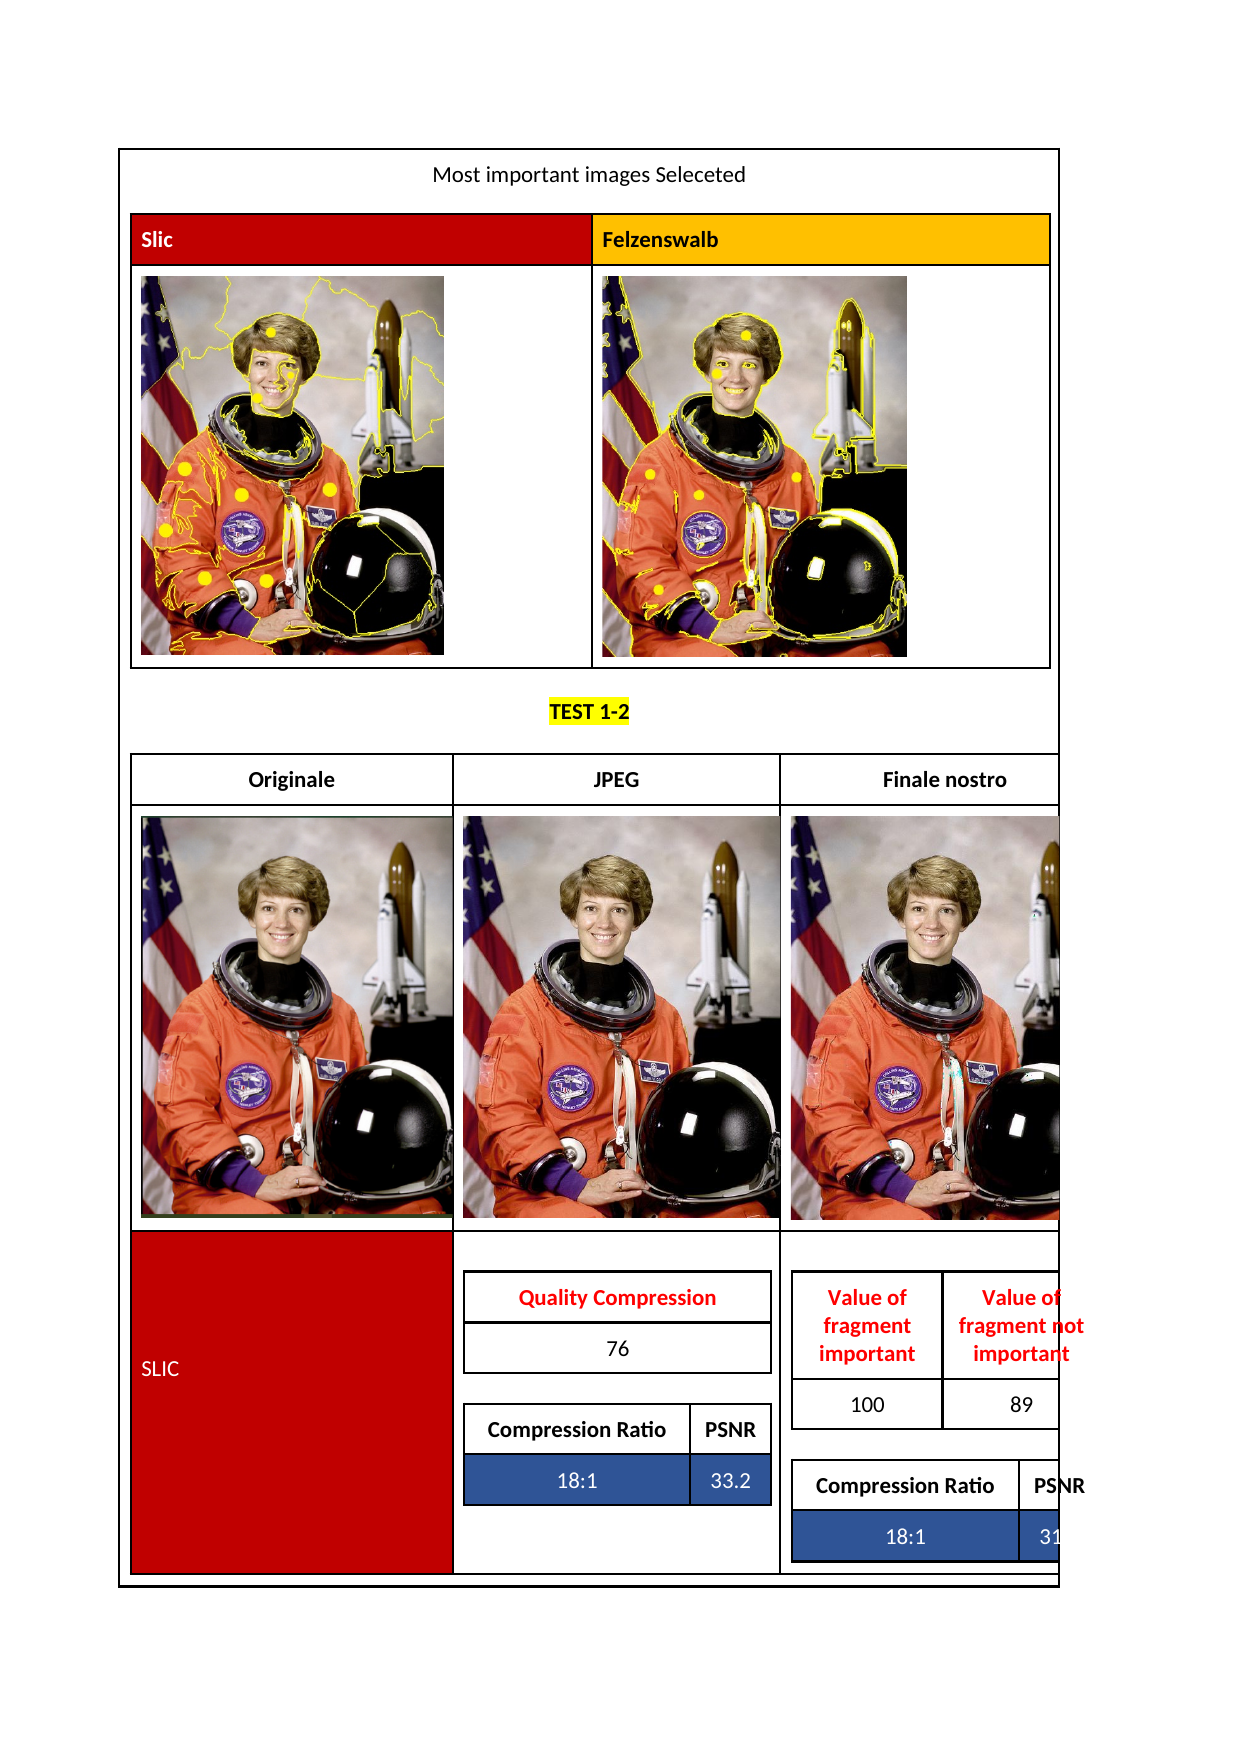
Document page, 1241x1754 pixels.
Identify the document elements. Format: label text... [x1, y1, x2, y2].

picture [602, 276, 907, 657]
picture [141, 276, 444, 655]
table_cell Image Segmentation Most important images Seleceted TEST 1-2 [120, 150, 1058, 1585]
picture [790, 816, 1060, 1220]
picture [141, 816, 453, 1218]
picture [463, 816, 781, 1218]
